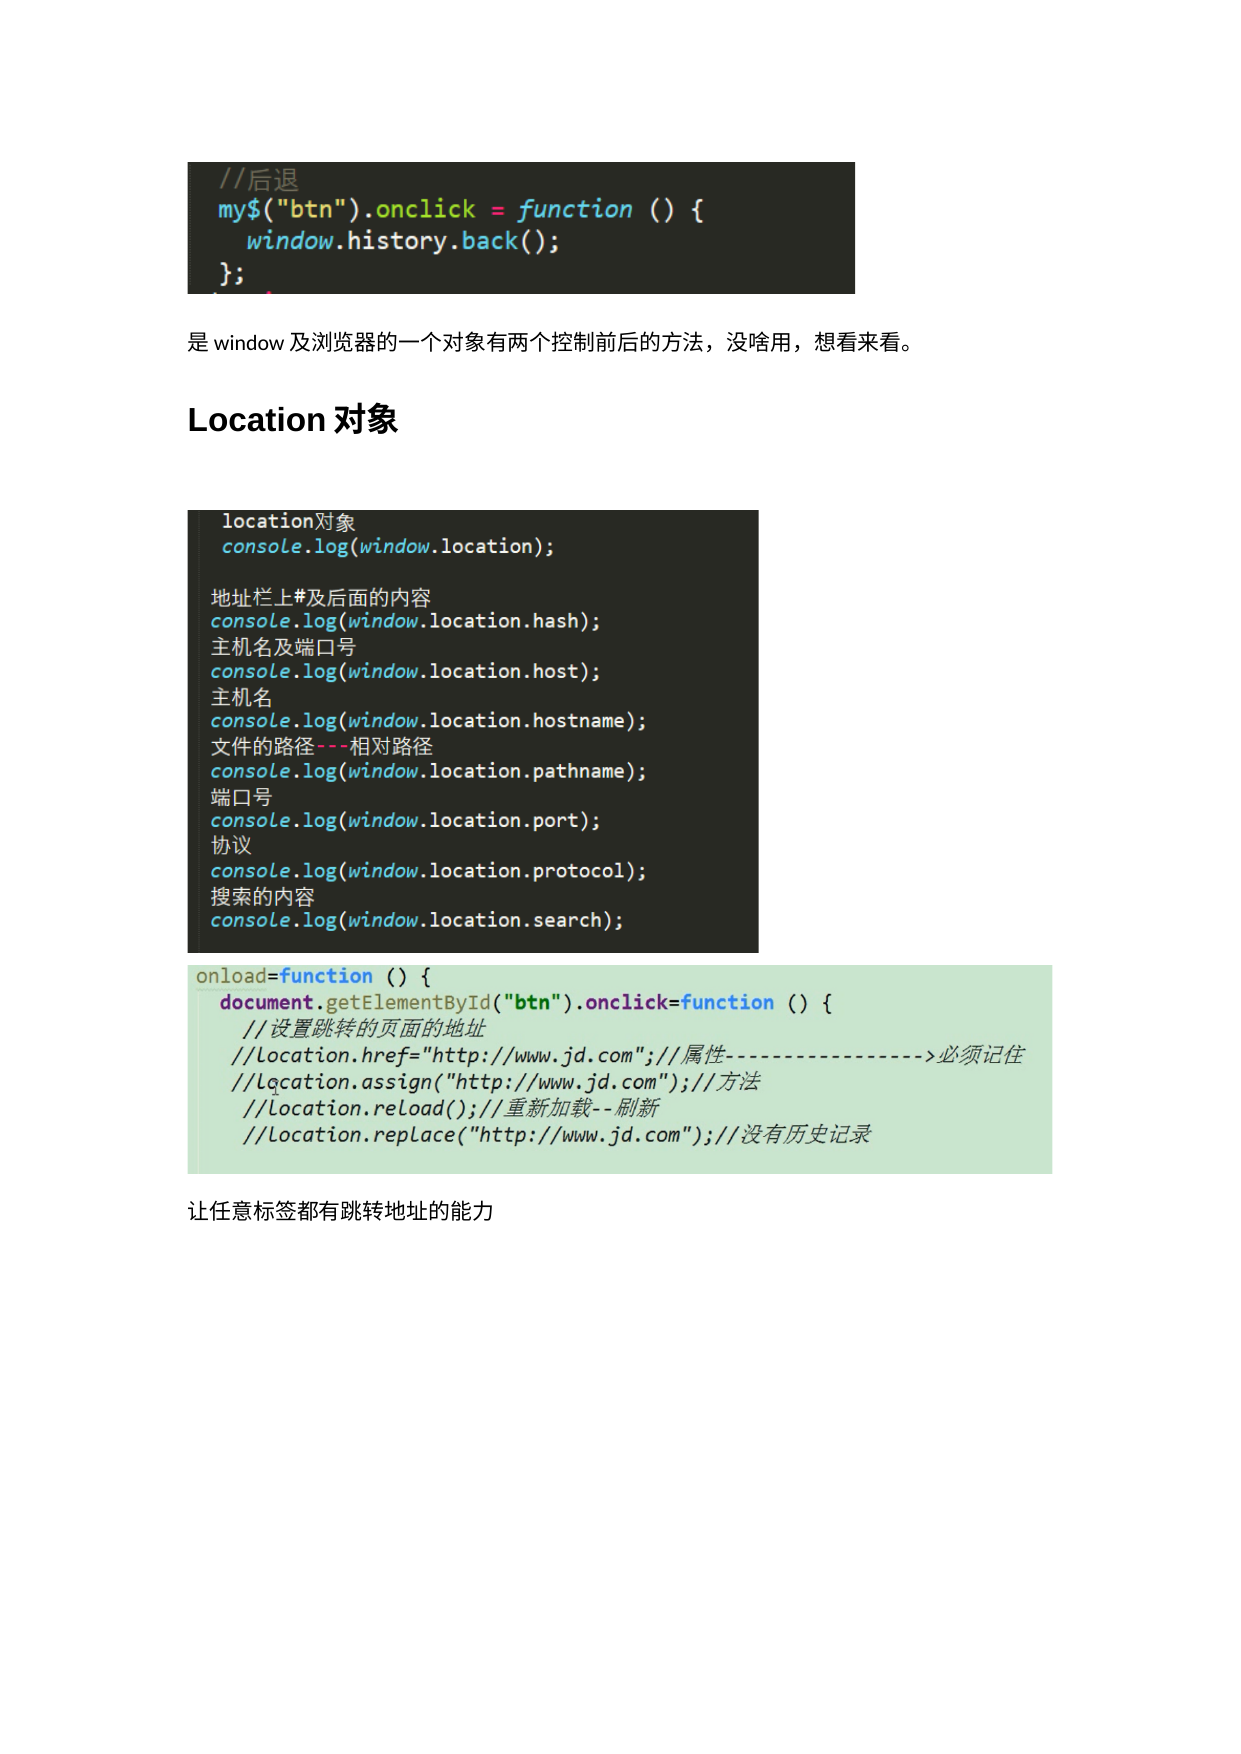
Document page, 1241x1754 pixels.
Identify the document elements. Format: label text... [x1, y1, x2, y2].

text 让任意标签都有跳转地址的能力 [187, 1193, 1053, 1226]
subtitle Location对象 [187, 384, 1053, 449]
text 是window及浏览器的一个对象有两个控制前后的方法，没啥用，想看来看。 [187, 324, 1053, 357]
picture [187, 510, 759, 953]
picture [187, 162, 855, 294]
picture [187, 965, 1053, 1174]
